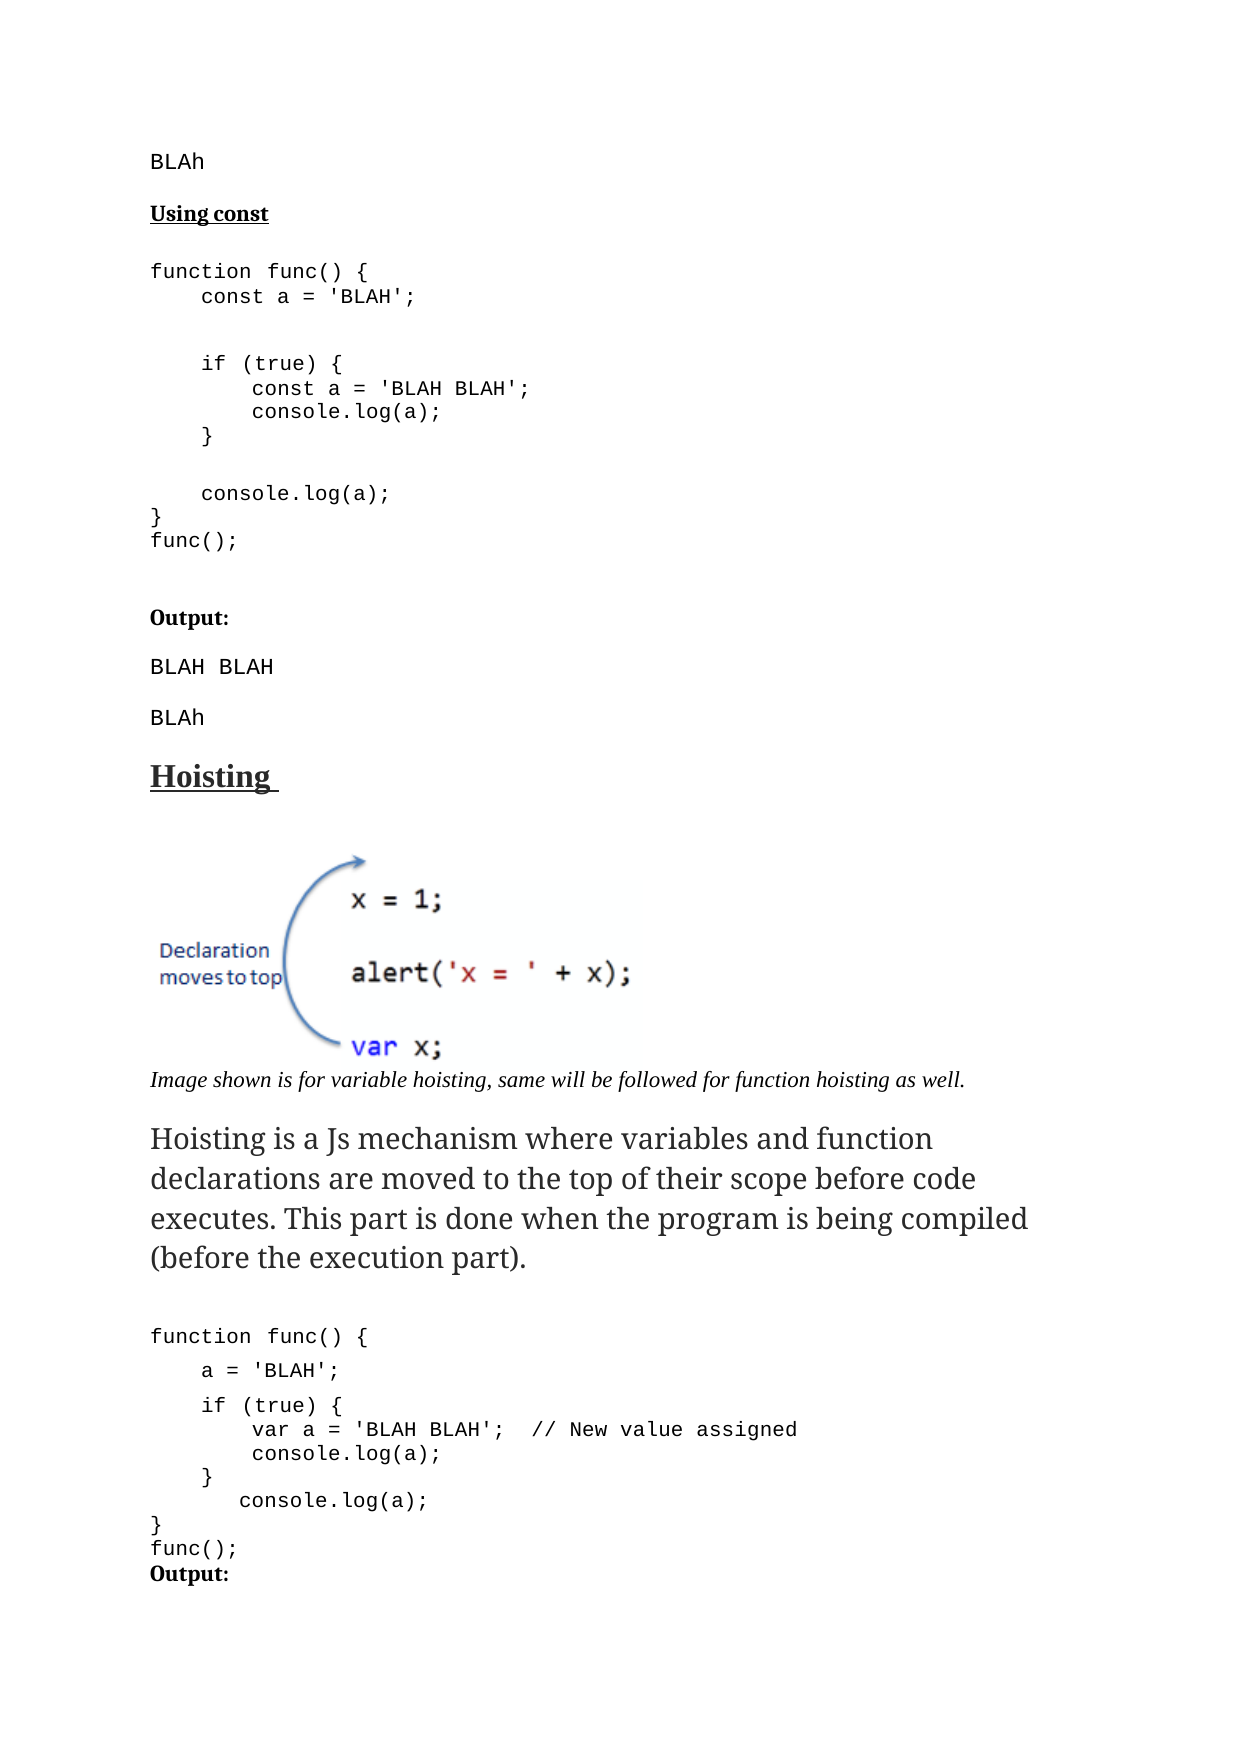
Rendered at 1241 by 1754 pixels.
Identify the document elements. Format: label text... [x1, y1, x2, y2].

text console.log(a); [150, 1490, 1090, 1514]
text Hoisting [150, 757, 1090, 795]
text a = 'BLAH'; [150, 1351, 1090, 1385]
text const a = 'BLAH'; [150, 286, 1090, 309]
text if (true) { [150, 1385, 1090, 1419]
text BLAh [150, 706, 1090, 732]
text console.log(a); [150, 401, 1090, 425]
text func(); [150, 530, 1090, 553]
text const a = 'BLAH BLAH'; [150, 377, 1090, 401]
text Image shown is for variable hoisting, same will be followed for function hoisting as well. [620, 1066, 1090, 1092]
text function func() { [150, 252, 1090, 286]
text console.log(a); [150, 1443, 1090, 1467]
text Image shown is for variable hoisting, same will be followed for function hoisting as well. [300, 1071, 623, 1092]
text } [150, 1467, 1090, 1490]
text Hoisting is a Js mechanism where variables and function declarations are moved to the top of their scope before code executes. This part is done when the program is being compiled (before the execution part). [150, 1119, 1090, 1277]
text func(); [150, 1537, 1090, 1561]
picture [150, 840, 645, 1071]
text function func() { [150, 1317, 1090, 1351]
text console.log(a); [150, 482, 1090, 506]
text } [150, 1514, 1090, 1537]
text BLAh [150, 150, 1090, 176]
text Output: [150, 1561, 1090, 1587]
text if (true) { [150, 343, 1090, 377]
text BLAH BLAH [150, 656, 1090, 681]
text Output: [150, 604, 1090, 631]
text } [150, 506, 1090, 530]
text Using const [150, 201, 1090, 227]
text var a = 'BLAH BLAH'; // New value assigned [150, 1419, 1090, 1443]
text } [150, 425, 1090, 448]
